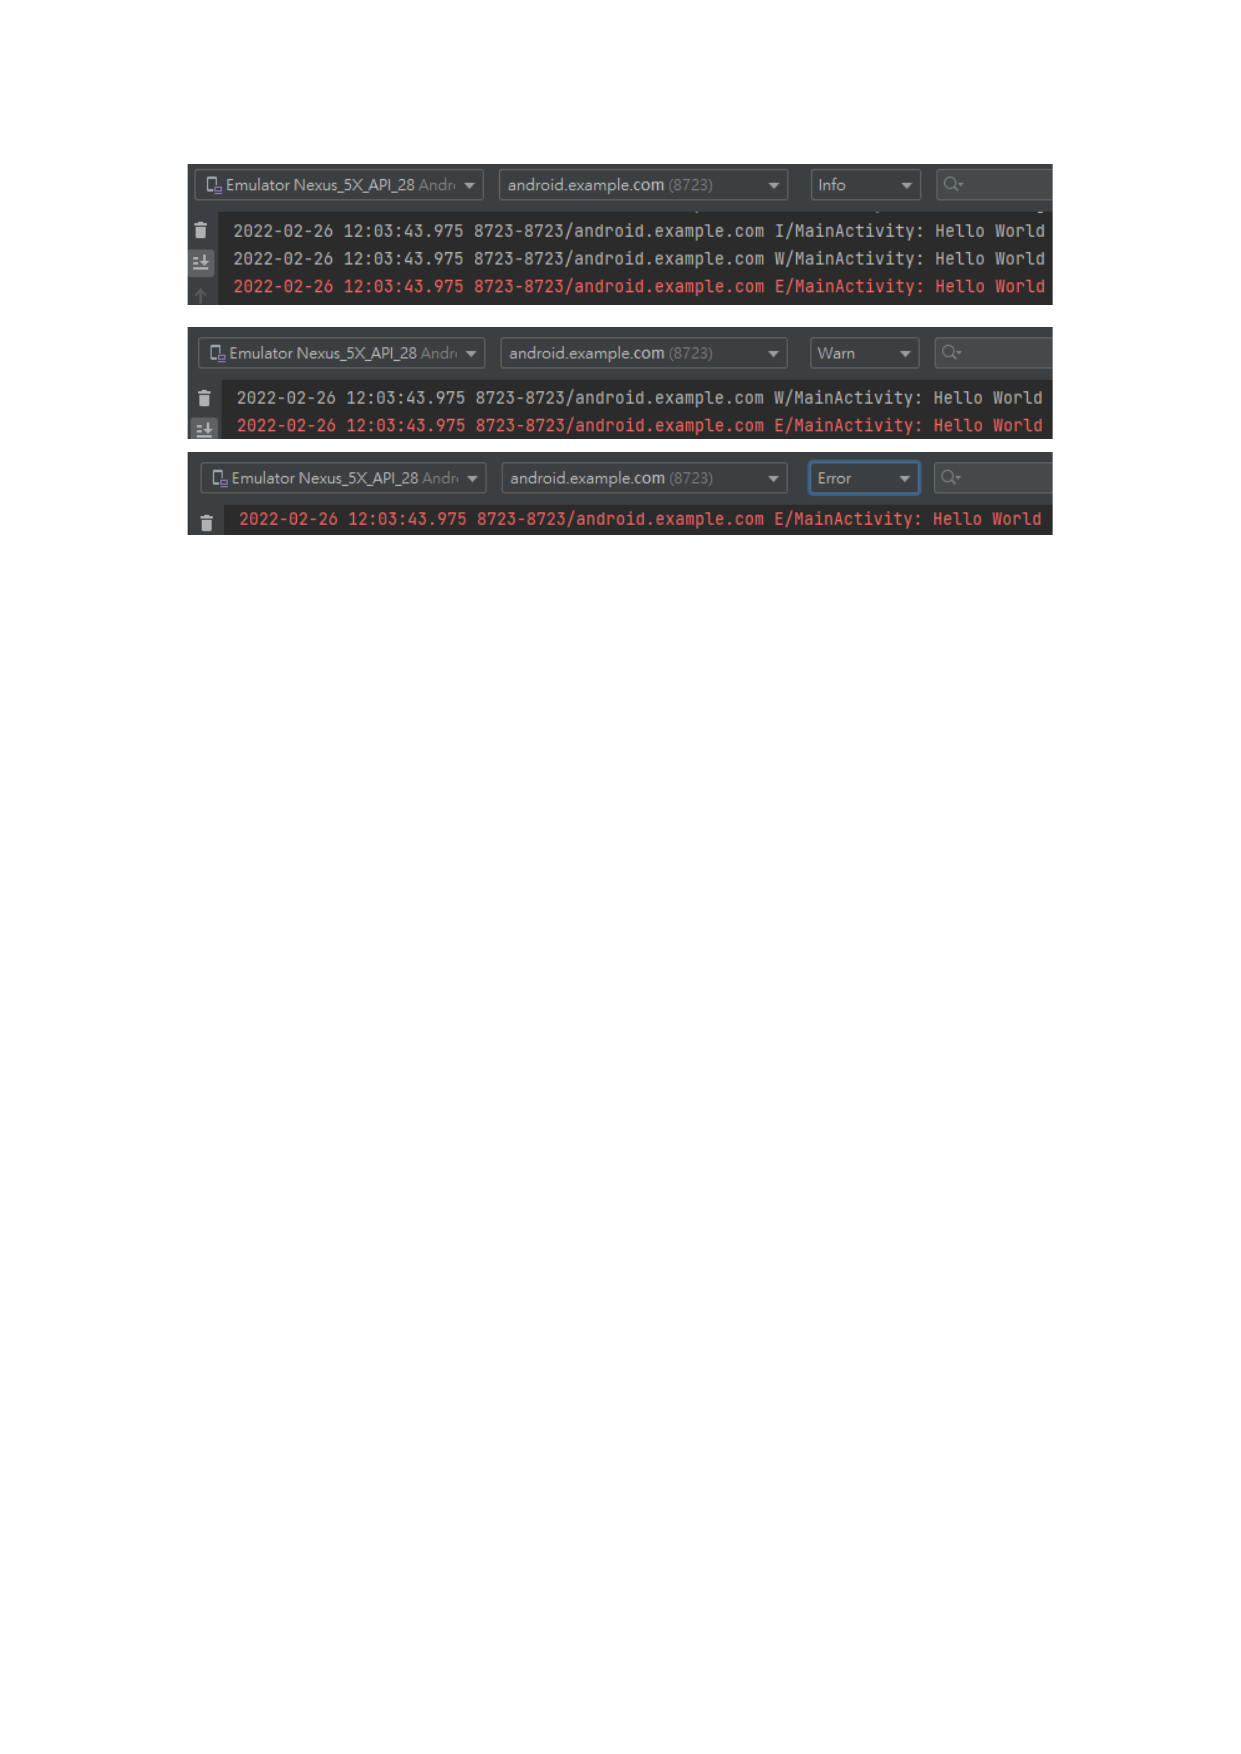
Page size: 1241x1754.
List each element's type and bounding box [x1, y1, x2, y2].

picture [187, 327, 1053, 439]
picture [187, 164, 1053, 305]
picture [187, 452, 1053, 535]
